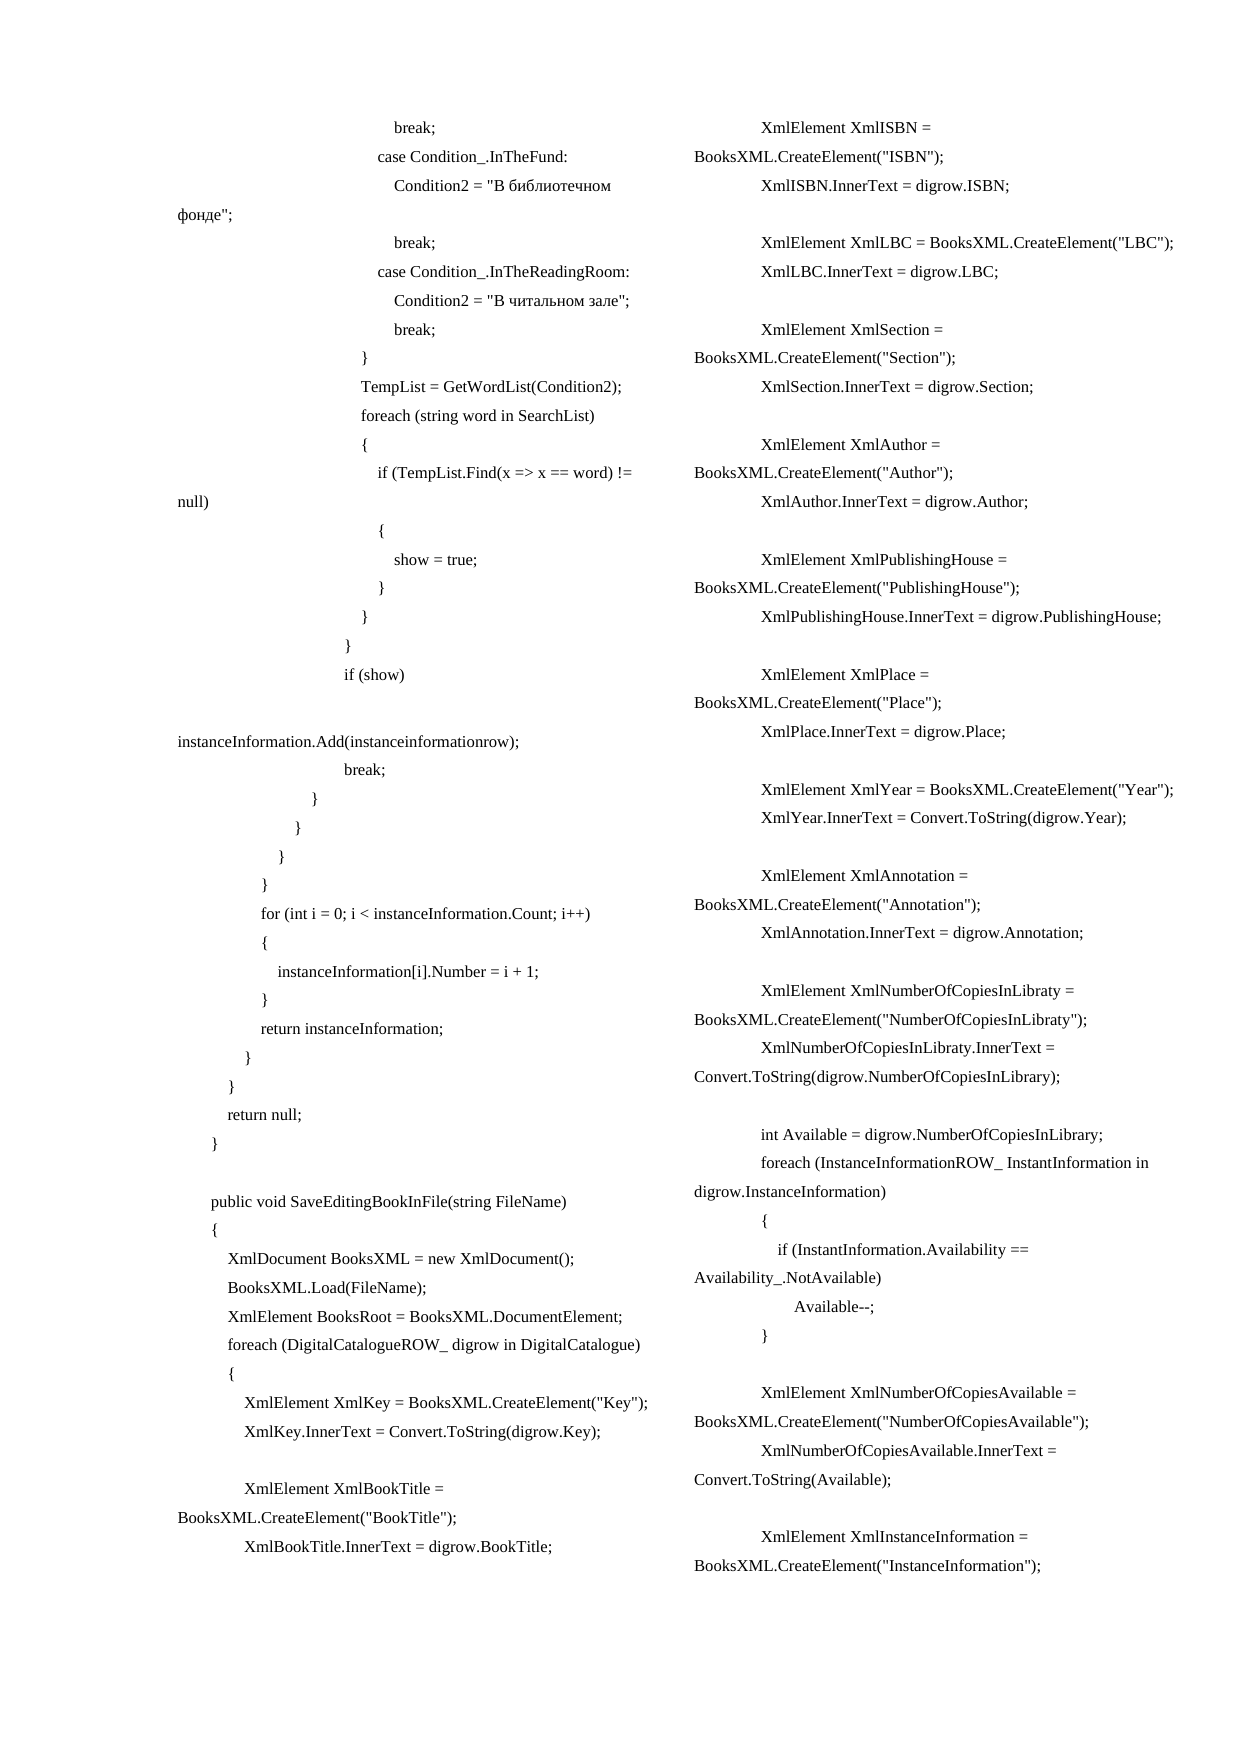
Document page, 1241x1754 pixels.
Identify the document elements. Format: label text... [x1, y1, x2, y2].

text } [177, 1076, 664, 1096]
text } [177, 1048, 664, 1067]
text } [177, 578, 664, 597]
text } [177, 348, 664, 367]
text if (InstantInformation.Availability == Availability_.NotAvailable) [694, 1239, 1181, 1287]
text XmlKey.InnerText = Convert.ToString(digrow.Key); [177, 1421, 664, 1441]
text XmlElement XmlNumberOfCopiesAvailable = BooksXML.CreateElement("NumberOfCopiesAvailable"); [694, 1383, 1181, 1431]
text show = true; [177, 549, 664, 568]
text { [177, 1220, 664, 1239]
text for (int i = 0; i < instanceInformation.Count; i++) [177, 904, 664, 923]
text } [177, 875, 664, 894]
text XmlPlace.InnerText = digrow.Place; [694, 722, 1181, 741]
text break; [177, 118, 664, 137]
text { [177, 521, 664, 540]
text Condition2 = "В библиотечном фонде"; [177, 176, 664, 223]
text { [177, 1364, 664, 1383]
text foreach (InstanceInformationROW_ InstantInformation in digrow.InstanceInformation) [694, 1153, 1181, 1201]
text case Condition_.InTheReadingRoom: [177, 262, 664, 281]
text if (TempList.Find(x => x == word) != null) [177, 463, 664, 511]
text XmlNumberOfCopiesInLibraty.InnerText = Convert.ToString(digrow.NumberOfCopiesInLibrary); [694, 1038, 1181, 1086]
text } [177, 990, 664, 1009]
text case Condition_.InTheFund: [177, 147, 664, 166]
text foreach (string word in SearchList) [177, 406, 664, 425]
text TempList = GetWordList(Condition2); [177, 377, 664, 396]
text } [177, 607, 664, 626]
text XmlElement XmlInstanceInformation = BooksXML.CreateElement("InstanceInformation"); [694, 1527, 1181, 1575]
text XmlElement XmlKey = BooksXML.CreateElement("Key"); [177, 1393, 664, 1412]
text foreach (DigitalСatalogueROW_ digrow in DigitalСatalogue) [177, 1335, 664, 1354]
text XmlElement XmlAuthor = BooksXML.CreateElement("Author"); [694, 434, 1181, 482]
text } [694, 1326, 1181, 1345]
text int Available = digrow.NumberOfCopiesInLibrary; [694, 1124, 1181, 1143]
text XmlElement XmlYear = BooksXML.CreateElement("Year"); [694, 779, 1181, 798]
text { [694, 1211, 1181, 1230]
text } [177, 636, 664, 655]
text XmlYear.InnerText = Convert.ToString(digrow.Year); [694, 808, 1181, 827]
text XmlElement XmlBookTitle = BooksXML.CreateElement("BookTitle"); [177, 1479, 664, 1527]
text XmlBookTitle.InnerText = digrow.BookTitle; [177, 1536, 664, 1556]
text XmlAnnotation.InnerText = digrow.Annotation; [694, 923, 1181, 942]
text XmlElement XmlSection = BooksXML.CreateElement("Section"); [694, 319, 1181, 367]
text break; [177, 319, 664, 338]
text BooksXML.Load(FileName); [177, 1278, 664, 1297]
text XmlElement XmlPlace = BooksXML.CreateElement("Place"); [694, 664, 1181, 712]
text instanceInformation.Add(instanceinformationrow); [177, 693, 664, 751]
text Available--; [694, 1297, 1181, 1316]
text break; [177, 760, 664, 779]
text XmlElement XmlISBN = BooksXML.CreateElement("ISBN"); [694, 118, 1181, 166]
text Condition2 = "В читальном зале"; [177, 291, 664, 310]
text XmlPublishingHouse.InnerText = digrow.PublishingHouse; [694, 607, 1181, 626]
text XmlDocument BooksXML = new XmlDocument(); [177, 1249, 664, 1268]
text XmlAuthor.InnerText = digrow.Author; [694, 492, 1181, 511]
text return instanceInformation; [177, 1019, 664, 1038]
text } [177, 789, 664, 808]
text break; [177, 233, 664, 252]
text instanceInformation[i].Number = i + 1; [177, 961, 664, 981]
text XmlElement XmlPublishingHouse = BooksXML.CreateElement("PublishingHouse"); [694, 549, 1181, 597]
text XmlElement XmlLBC = BooksXML.CreateElement("LBC"); [694, 233, 1181, 252]
text } [177, 818, 664, 837]
text XmlElement XmlAnnotation = BooksXML.CreateElement("Annotation"); [694, 866, 1181, 913]
text public void SaveEditingBookInFile(string FileName) [177, 1191, 664, 1211]
text XmlSection.InnerText = digrow.Section; [694, 377, 1181, 396]
text XmlElement BooksRoot = BooksXML.DocumentElement; [177, 1306, 664, 1326]
text return null; [177, 1105, 664, 1124]
text XmlNumberOfCopiesAvailable.InnerText = Convert.ToString(Available); [694, 1441, 1181, 1488]
text XmlLBC.InnerText = digrow.LBC; [694, 262, 1181, 281]
text { [177, 434, 664, 453]
text XmlISBN.InnerText = digrow.ISBN; [694, 176, 1181, 195]
text } [177, 846, 664, 866]
text if (show) [177, 664, 664, 683]
text } [177, 1134, 664, 1153]
text XmlElement XmlNumberOfCopiesInLibraty = BooksXML.CreateElement("NumberOfCopiesInLibraty"); [694, 981, 1181, 1028]
text { [177, 933, 664, 952]
